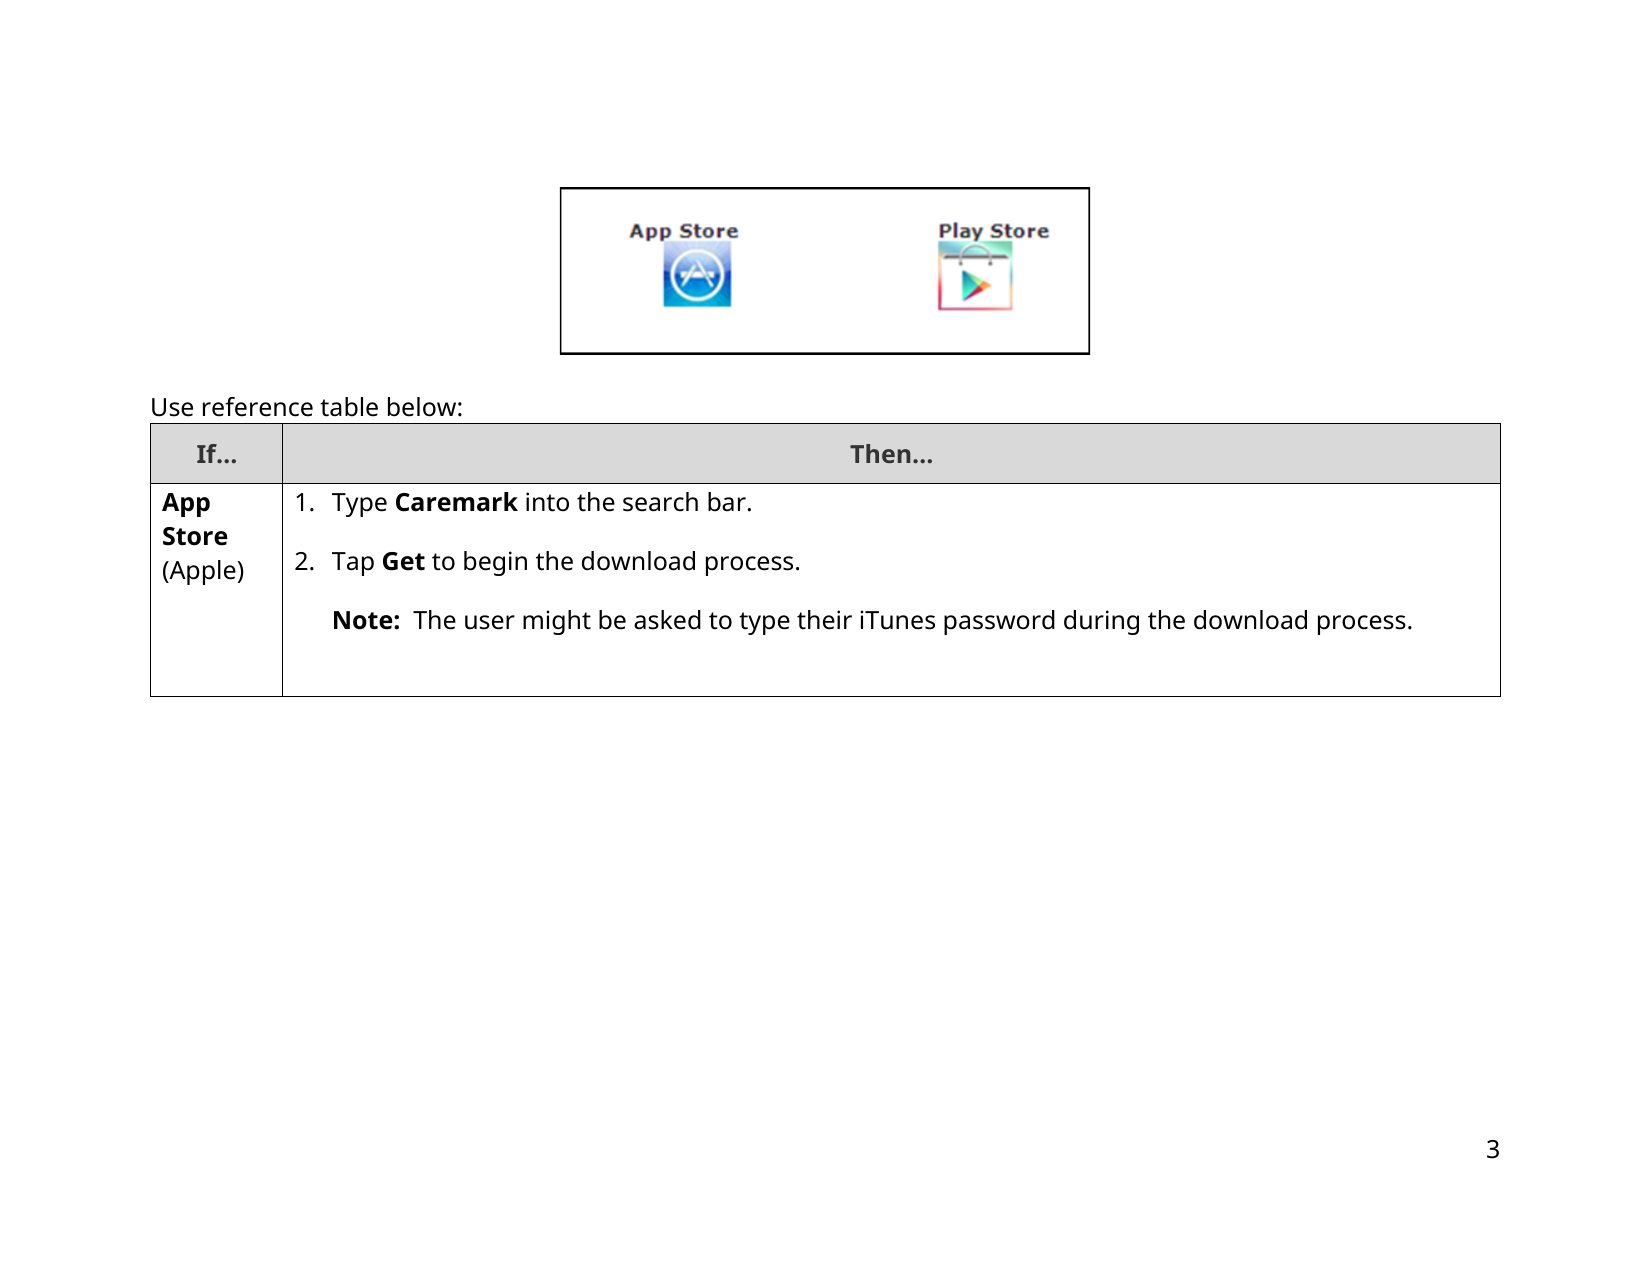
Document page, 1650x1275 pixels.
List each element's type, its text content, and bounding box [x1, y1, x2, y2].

table_header If… [151, 424, 282, 483]
table_cell Type Caremark into the search bar. Tap Get to begin the download process. Note: The user might be asked to type their iTunes password during the download process. Once the installation is complete, tap Open or access the app from the home screen of the mobile device. [283, 484, 1500, 696]
picture [559, 187, 1091, 355]
table_header Then… [283, 424, 1500, 483]
text Use reference table below: [150, 389, 1500, 423]
table_cell App Store (Apple) [151, 484, 282, 696]
